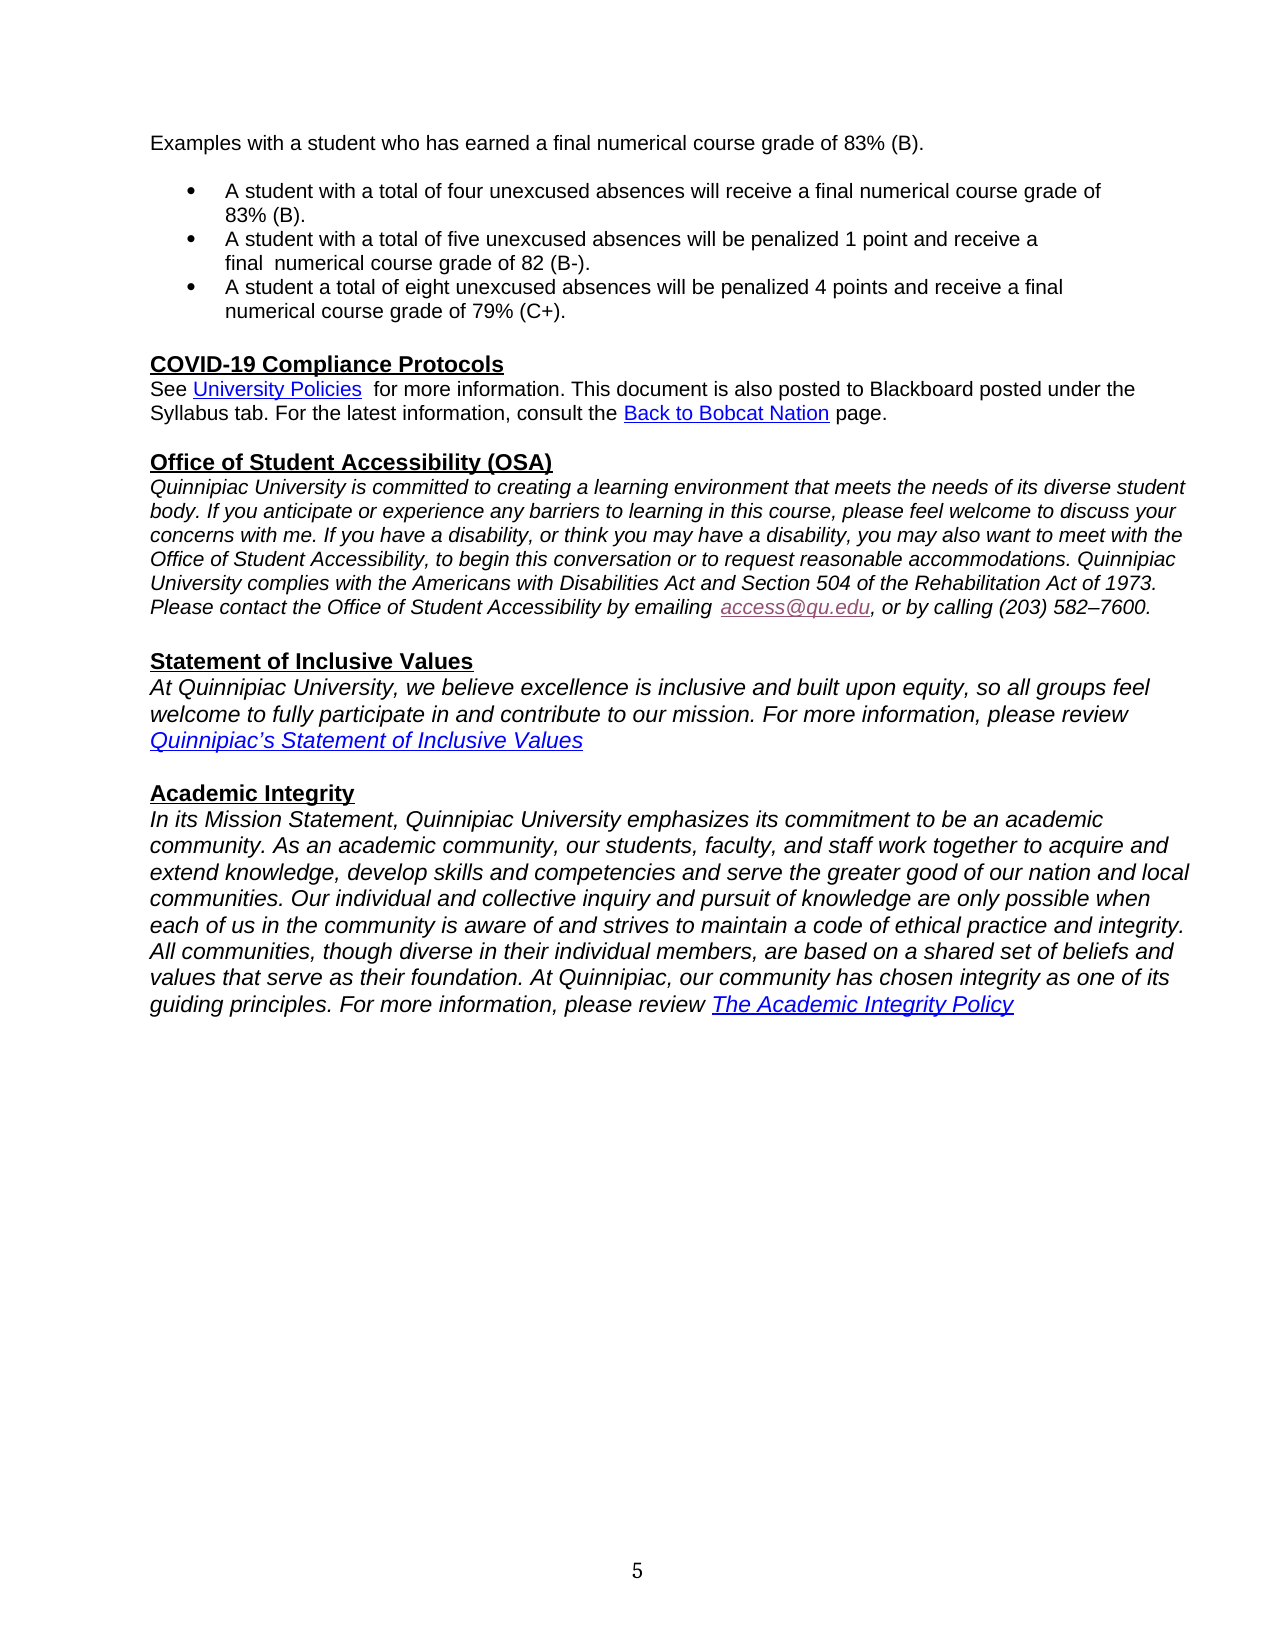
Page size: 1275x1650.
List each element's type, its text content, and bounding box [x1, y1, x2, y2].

text Statement of Inclusive Values [150, 648, 1178, 674]
list A student with a total of four unexcused absences will receive a final numerical course grade of 83% (B). [187, 179, 1112, 227]
list A student a total of eight unexcused absences will be penalized 4 points and receive a final numerical course grade of 79% (C+). [187, 275, 1073, 323]
text Examples with a student who has earned a final numerical course grade of 83% (B). [150, 131, 1198, 155]
text See University Policies for more information. This document is also posted to Blackboard posted under the Syllabus tab. For the latest information, consult the Back to Bobcat Nation page. [150, 377, 1198, 425]
text Quinnipiac University is committed to creating a learning environment that meets the needs of its diverse student body. If you anticipate or experience any barriers to learning in this course, please feel welcome to discuss your concerns with me. If you have a disability, or think you may have a disability, you may also want to meet with the Office of Student Accessibility, to begin this conversation or to request reasonable accommodations. Quinnipiac University complies with the Americans with Disabilities Act and Section 504 of the Rehabilitation Act of 1973. Please contact the Office of Student Accessibility by emailing access@qu.edu, or by calling (203) 582–7600. [150, 475, 1198, 619]
text In its Mission Statement, Quinnipiac University emphasizes its commitment to be an academic community. As an academic community, our students, faculty, and staff work together to acquire and extend knowledge, develop skills and competencies and serve the greater good of our nation and local communities. Our individual and collective inquiry and pursuit of knowledge are only possible when each of us in the community is aware of and strives to maintain a code of ethical practice and integrity. All communities, though diverse in their individual members, are based on a shared set of beliefs and values that serve as their foundation. At Quinnipiac, our community has chosen integrity as one of its guiding principles. For more information, please review The Academic Integrity Policy [149, 806, 1198, 1017]
text Academic Integrity [149, 780, 1179, 806]
text COVID-19 Compliance Protocols [150, 351, 1198, 377]
text Office of Student Accessibility (OSA) [150, 449, 1198, 475]
text At Quinnipiac University, we believe excellence is inclusive and built upon equity, so all groups feel welcome to fully participate in and contribute to our mission. For more information, please review Quinnipiac’s Statement of Inclusive Values [150, 674, 1178, 753]
list A student with a total of five unexcused absences will be penalized 1 point and receive a final numerical course grade of 82 (B-). [187, 227, 1062, 275]
